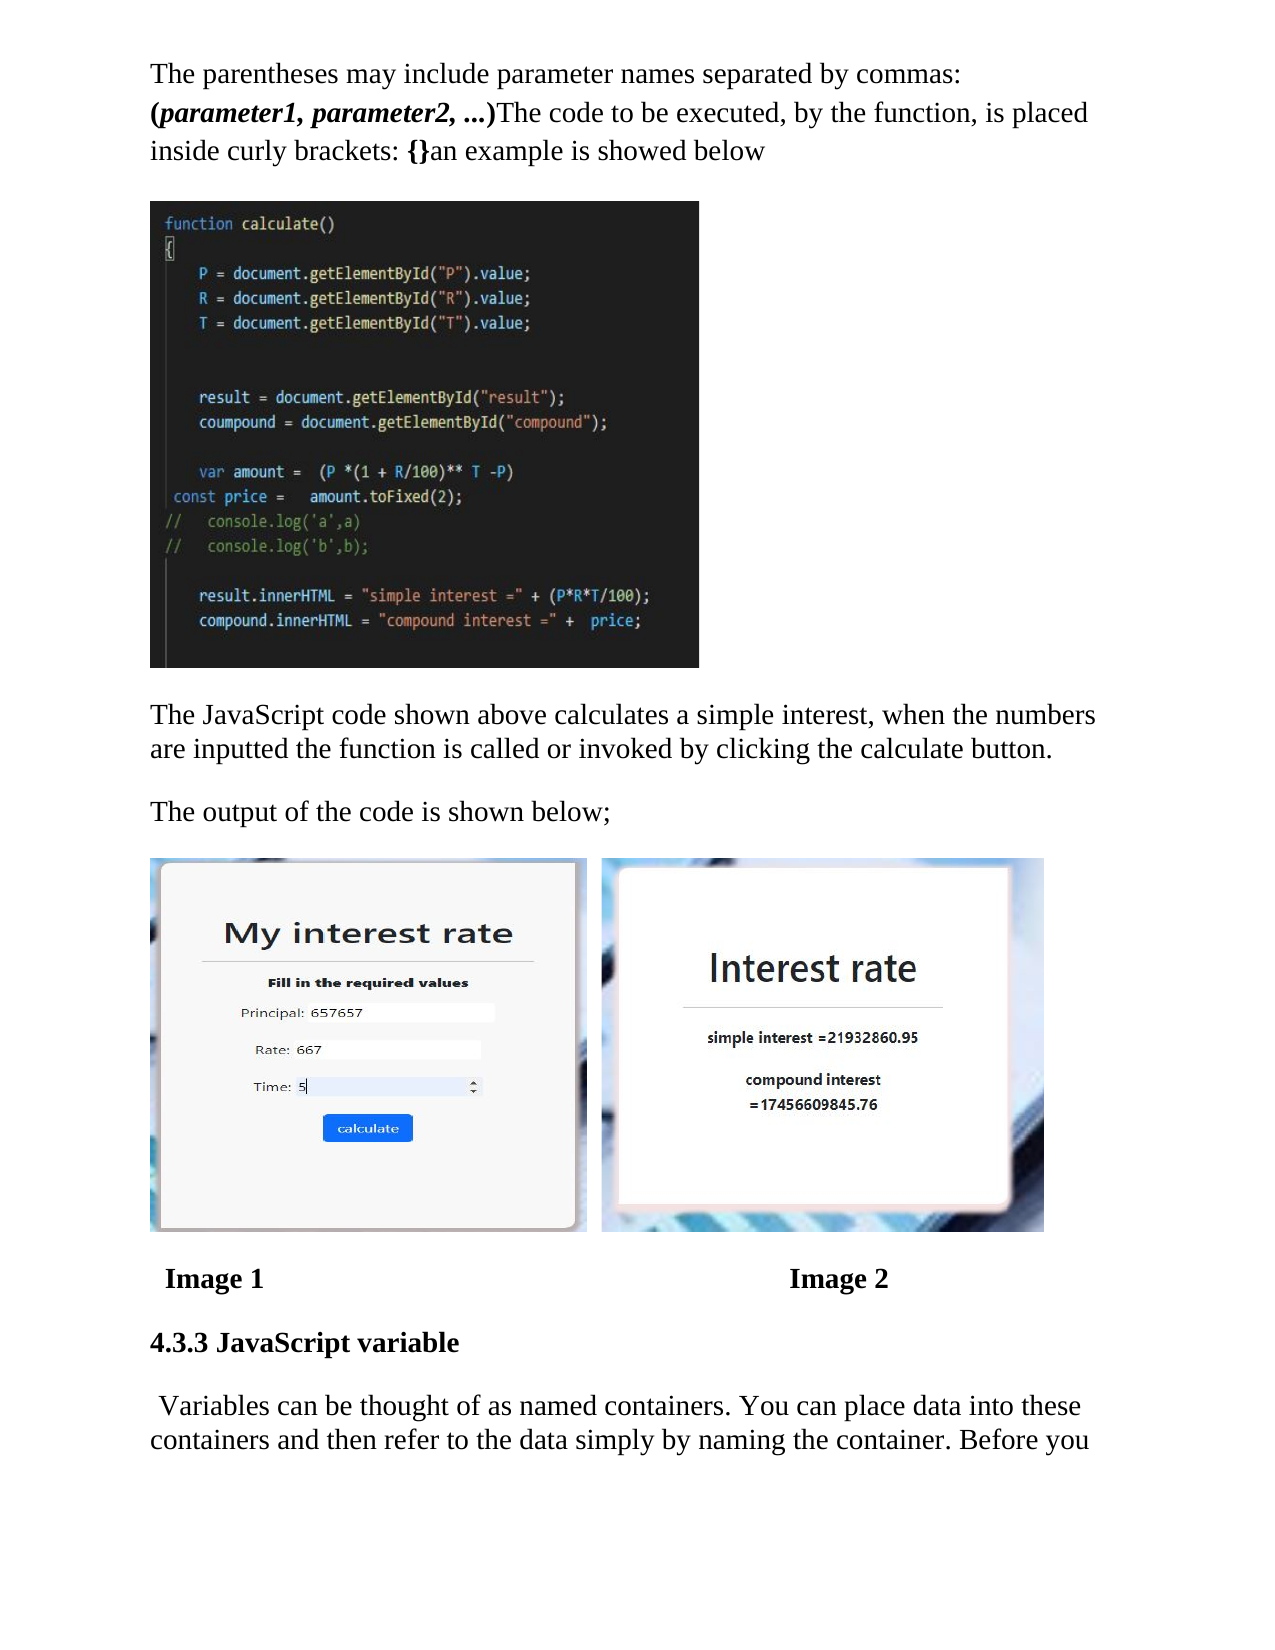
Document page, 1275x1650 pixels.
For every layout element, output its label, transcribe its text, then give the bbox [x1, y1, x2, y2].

text 4.3.3 JavaScript variable [150, 1325, 1125, 1358]
text Image 1 Image 2 [150, 1261, 1125, 1295]
picture [150, 201, 700, 668]
text The JavaScript code shown above calculates a simple interest, when the numbers are inputted the function is called or invoked by clicking the calculate button. [150, 697, 1125, 764]
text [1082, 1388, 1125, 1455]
picture [601, 858, 1044, 1232]
text The output of the code is shown below; [150, 794, 1125, 828]
text The parentheses may include parameter names separated by commas: (parameter1, parameter2, ...)The code to be executed, by the function, is placed inside curly brackets: {}an example is showed below [150, 56, 1125, 167]
picture [150, 858, 587, 1232]
